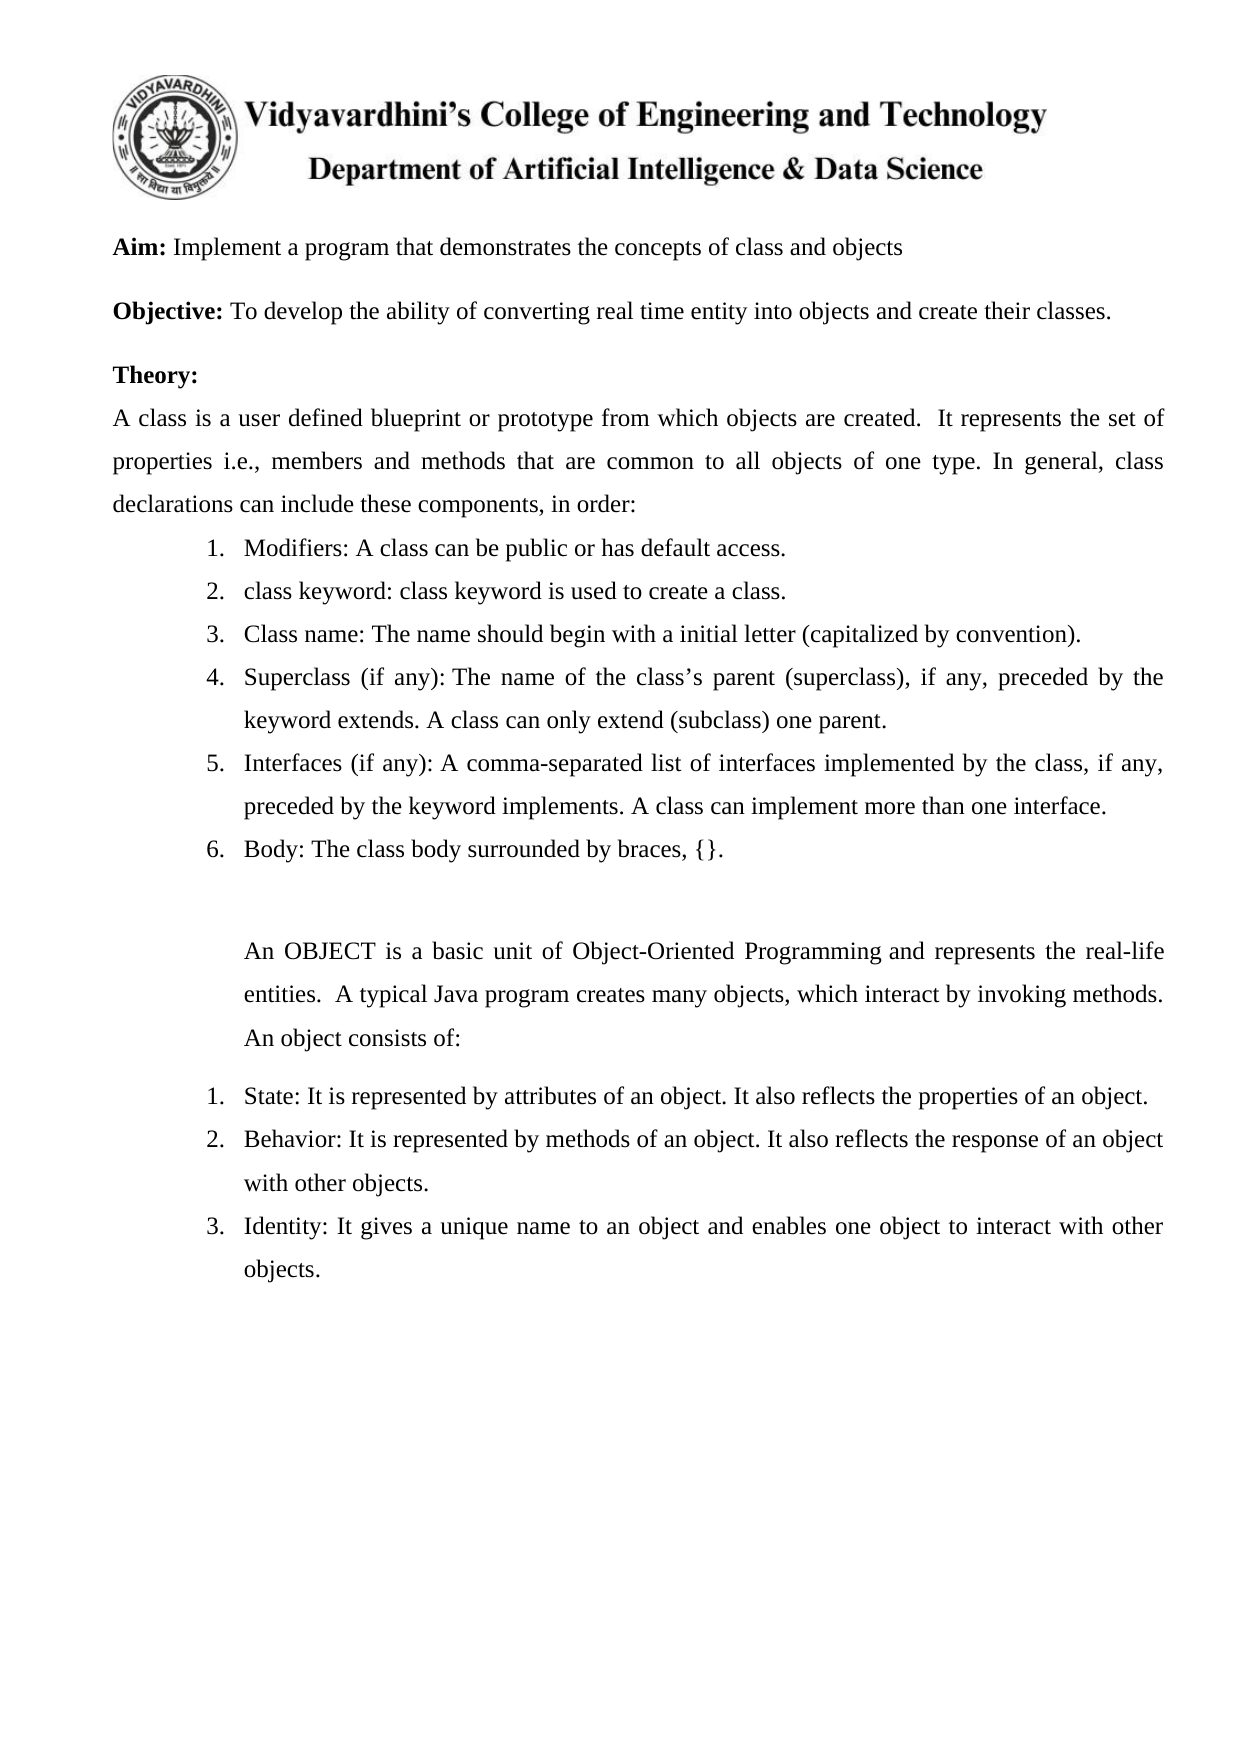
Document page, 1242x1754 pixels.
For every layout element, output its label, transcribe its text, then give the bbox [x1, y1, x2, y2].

list Behavior: It is represented by methods of an object. It also reflects the response of an object with other objects. [206, 1124, 1164, 1196]
text Objective: To develop the ability of converting real time entity into objects and create their classes. [112, 296, 1164, 325]
subtitle Theory: [112, 360, 1164, 389]
list State: It is represented by attributes of an object. It also reflects the properties of an object. [206, 1081, 1164, 1110]
list Identity: It gives a unique name to an object and enables one object to interact with other objects. [206, 1211, 1164, 1283]
text Aim: Implement a program that demonstrates the concepts of class and objects [112, 232, 1089, 261]
text An OBJECT is a basic unit of Object-Oriented Programming and represents the real-life entities. A typical Java program creates many objects, which interact by invoking methods. An object consists of: [244, 936, 1164, 1051]
list Interfaces (if any): A comma-separated list of interfaces implemented by the class, if any, preceded by the keyword implements. A class can implement more than one interface. [206, 748, 1164, 820]
picture [112, 75, 1048, 200]
list Body: The class body surrounded by braces, {}. [206, 834, 1164, 863]
list Class name: The name should begin with a initial letter (capitalized by convention). [206, 619, 1164, 648]
list Modifiers: A class can be public or has default access. [206, 533, 1164, 561]
list class keyword: class keyword is used to create a class. [206, 576, 1164, 604]
list Superclass (if any): The name of the class’s parent (superclass), if any, preceded by the keyword extends. A class can only extend (subclass) one parent. [206, 662, 1164, 734]
text A class is a user defined blueprint or prototype from which objects are created. It represents the set of properties i.e., members and methods that are common to all objects of one type. In general, class declarations can include these components, in order: [112, 403, 1164, 518]
